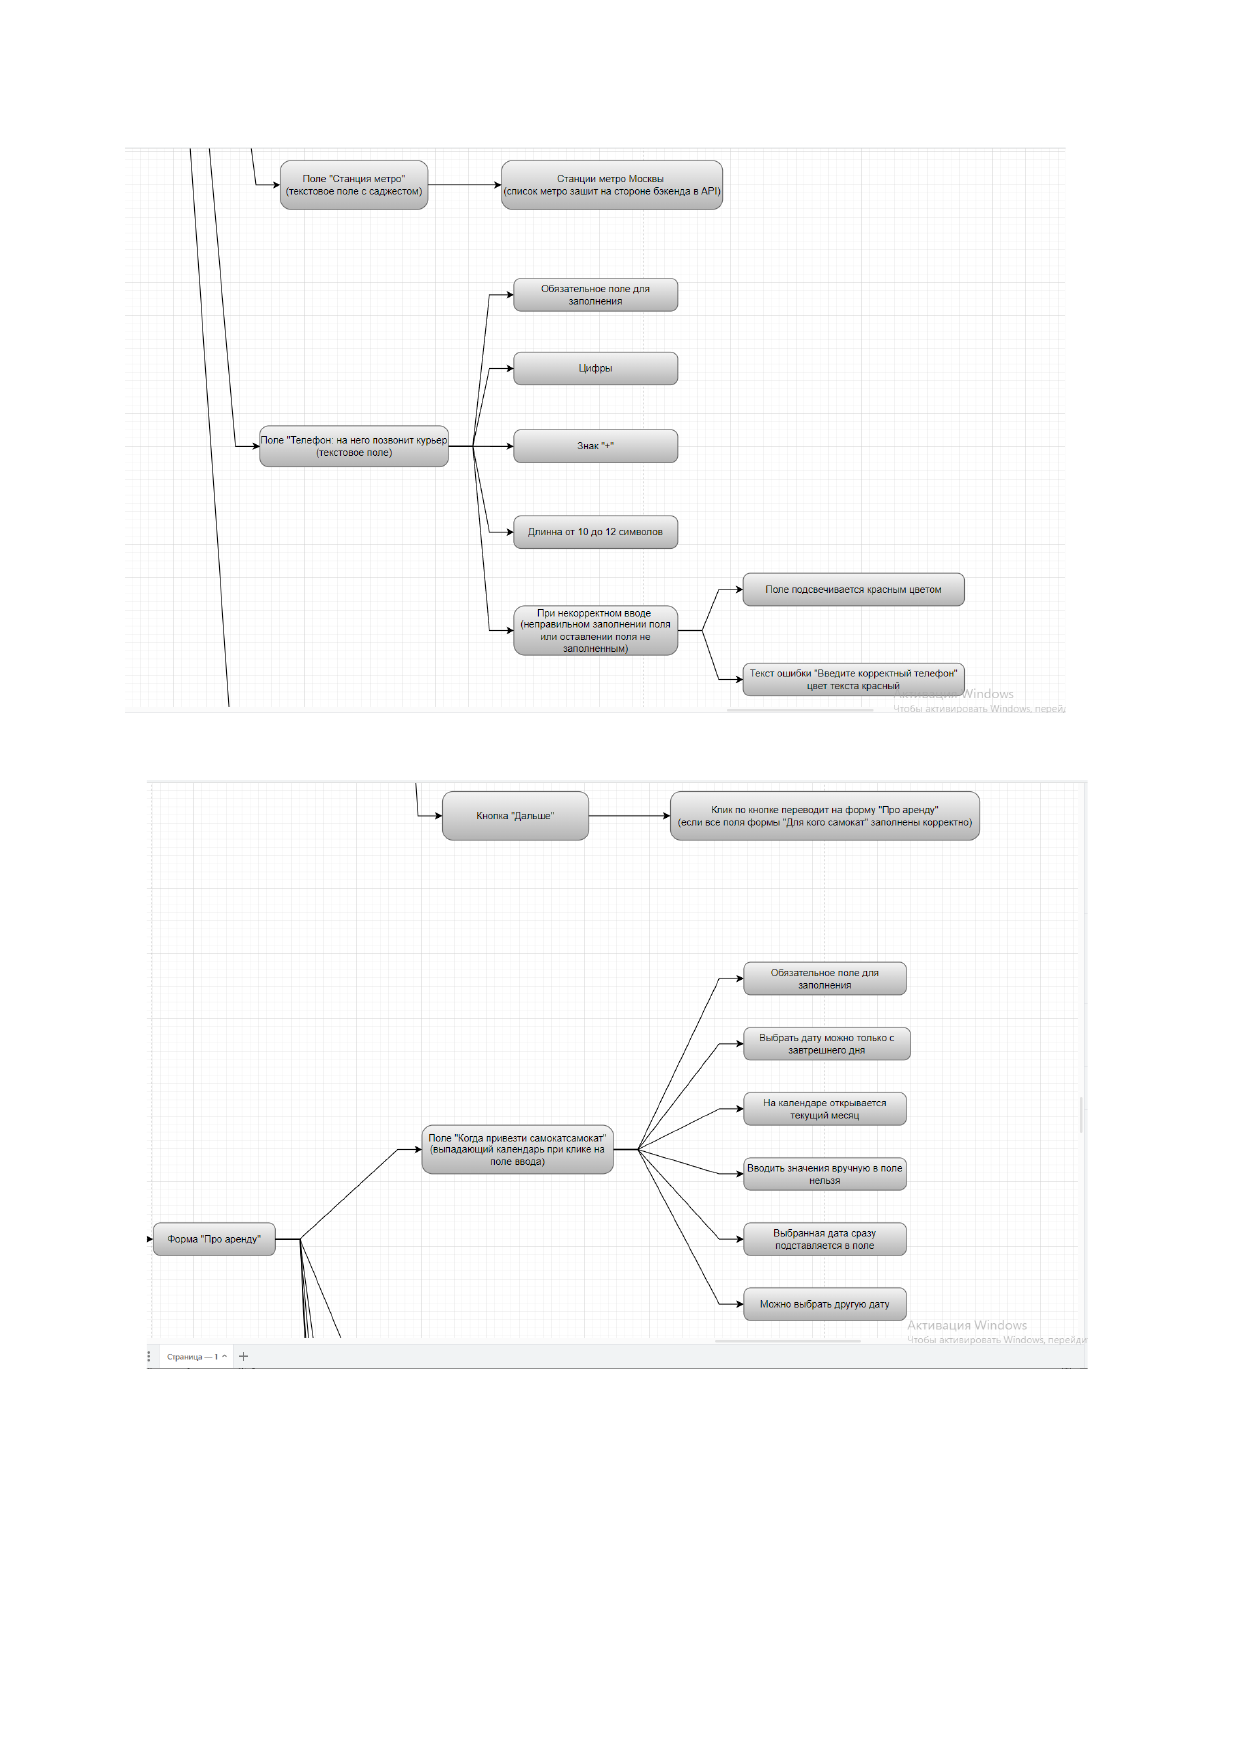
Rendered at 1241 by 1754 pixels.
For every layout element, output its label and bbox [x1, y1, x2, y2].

picture [146, 780, 1088, 1369]
picture [125, 147, 1066, 713]
